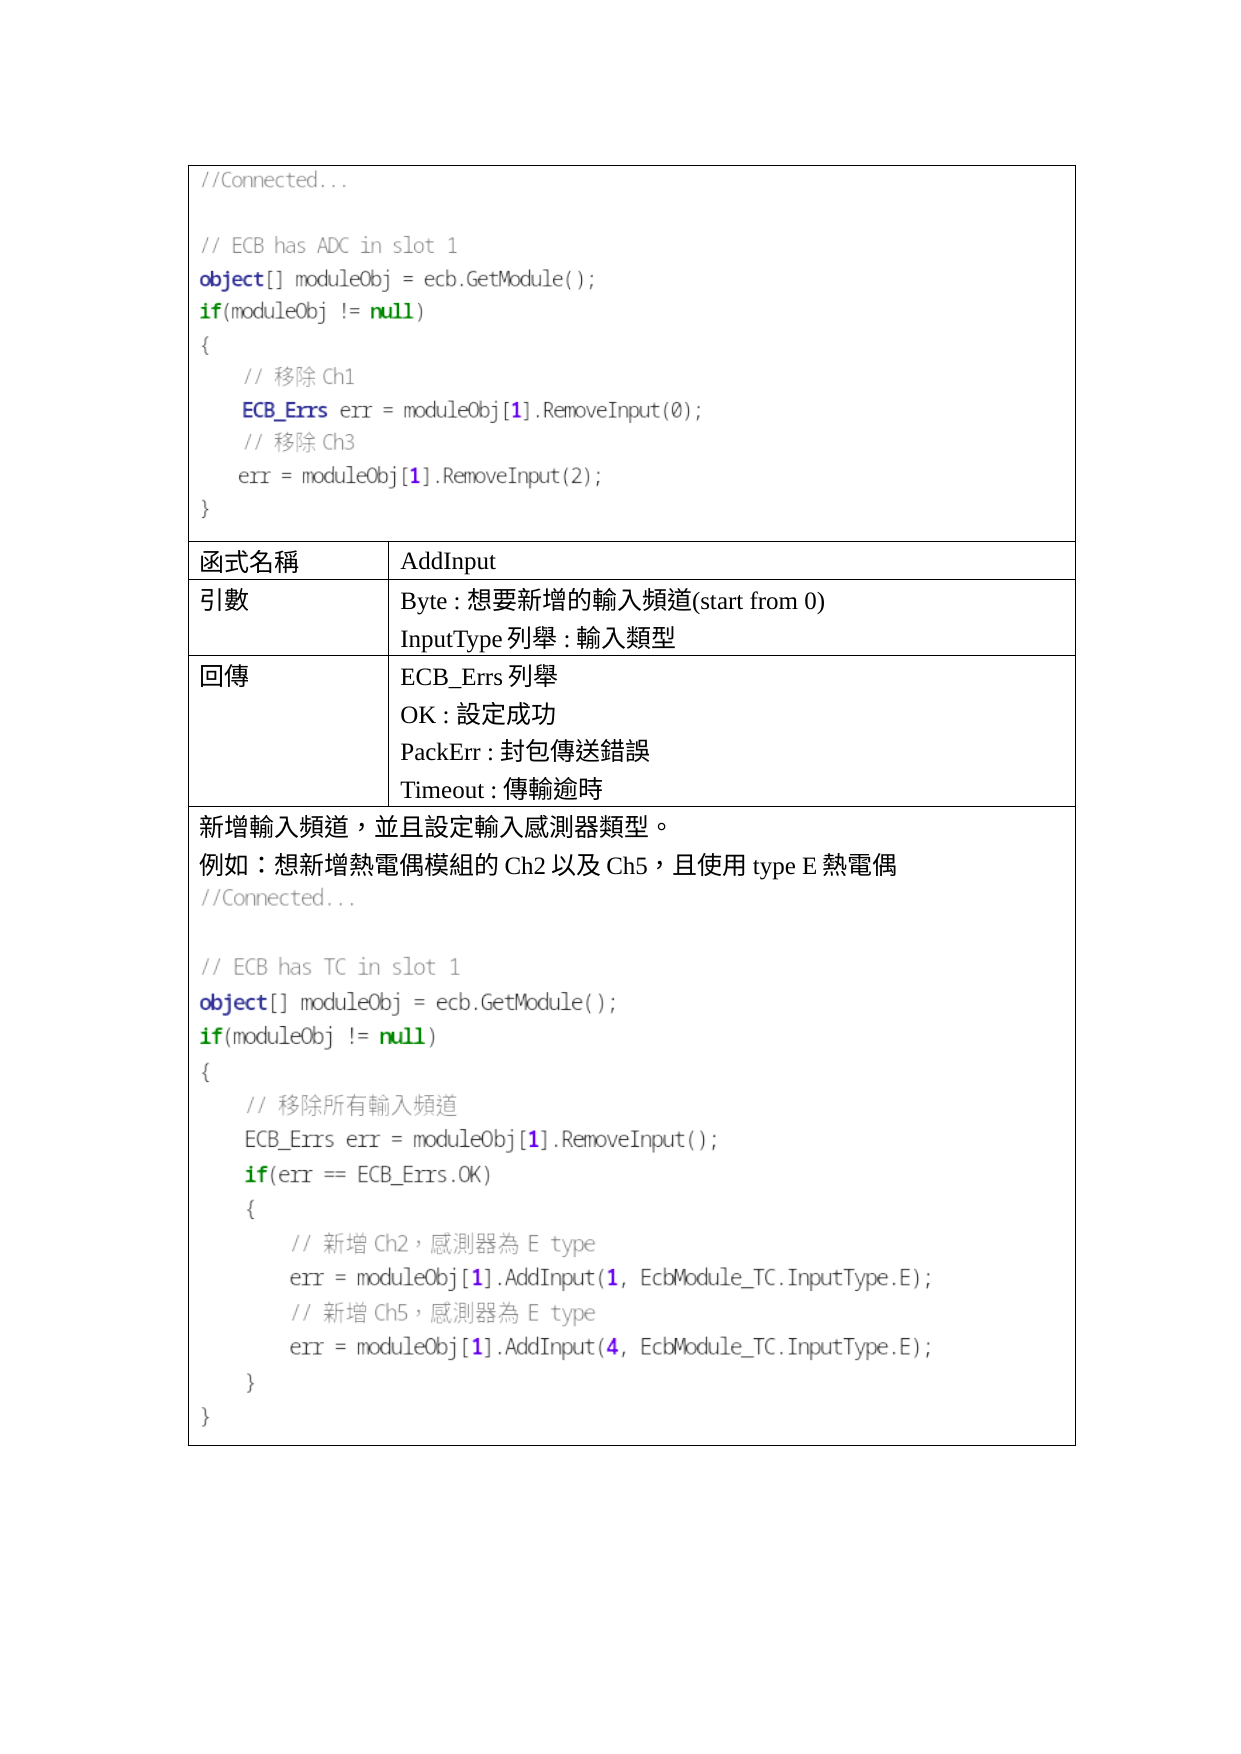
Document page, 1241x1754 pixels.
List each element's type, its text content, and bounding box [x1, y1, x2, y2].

table_cell 函式名稱 [189, 542, 388, 579]
table_cell 引數 [189, 580, 388, 655]
table_cell 回傳 [189, 656, 388, 806]
table_cell 移除指定的頻道輸入。 例如：想要移除Ch1以及Ch3輸入 [189, 166, 1075, 541]
table_cell 新增輸入頻道，並且設定輸入感測器類型。 例如：想新增熱電偶模組的Ch2以及Ch5，且使用type E熱電偶 [189, 807, 1075, 1445]
table_cell ECB_Errs列舉 OK : 設定成功 PackErr : 封包傳送錯誤 Timeout : 傳輸逾時 [389, 656, 1075, 806]
table_cell AddInput [389, 542, 1075, 579]
table_cell Byte : 想要新增的輸入頻道(start from 0) InputType列舉 : 輸入類型 [389, 580, 1075, 655]
